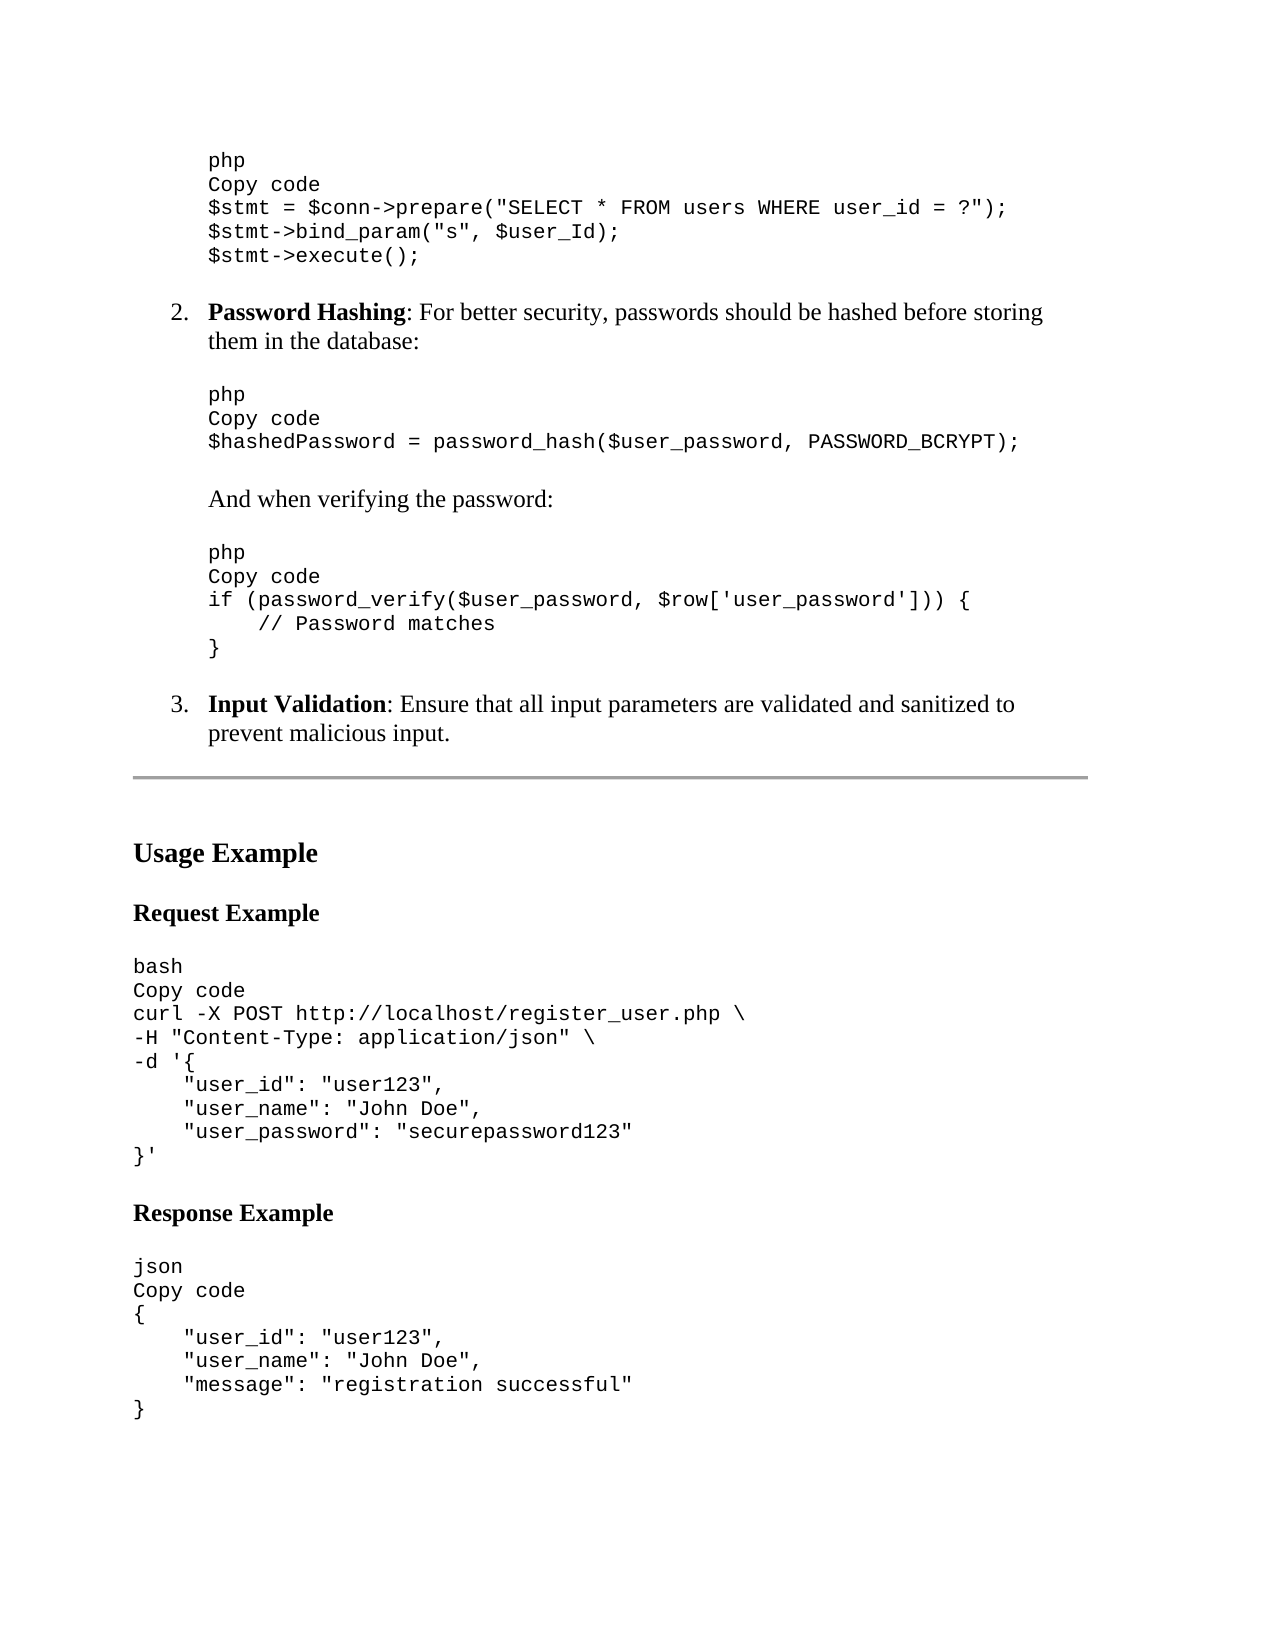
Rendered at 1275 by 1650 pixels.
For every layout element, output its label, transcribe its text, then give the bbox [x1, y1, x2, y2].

text -d '{ [133, 1051, 1088, 1074]
text And when verifying the password: [208, 484, 1088, 513]
text } [133, 1398, 1088, 1421]
text $stmt->bind_param("s", $user_Id); [208, 221, 1088, 244]
text "user_id": "user123", [133, 1327, 1088, 1351]
text Copy code [208, 174, 1088, 197]
text php [208, 150, 1088, 174]
list Password Hashing: For better security, passwords should be hashed before storing them in the database: [170, 297, 1088, 355]
text php [208, 384, 1088, 408]
text Response Example [133, 1198, 1088, 1227]
text curl -X POST http://localhost/register_user.php \ [133, 1003, 1088, 1027]
text php [208, 542, 1088, 566]
text "user_password": "securepassword123" [133, 1122, 1088, 1145]
text Copy code [208, 408, 1088, 431]
text json [133, 1256, 1088, 1279]
text } [208, 637, 1088, 660]
text "message": "registration successful" [133, 1374, 1088, 1398]
text { [133, 1303, 1088, 1327]
text "user_id": "user123", [133, 1074, 1088, 1098]
text -H "Content-Type: application/json" \ [133, 1027, 1088, 1051]
text bash [133, 956, 1088, 980]
text "user_name": "John Doe", [133, 1098, 1088, 1122]
text if (password_verify($user_password, $row['user_password'])) { [208, 589, 1088, 613]
text Copy code [133, 980, 1088, 1003]
text Copy code [133, 1279, 1088, 1303]
text Copy code [208, 566, 1088, 589]
text $stmt->execute(); [208, 244, 1088, 268]
text $stmt = $conn->prepare("SELECT * FROM users WHERE user_id = ?"); [208, 197, 1088, 221]
text Usage Example [133, 837, 1088, 869]
list Input Validation: Ensure that all input parameters are validated and sanitized to prevent malicious input. [170, 689, 1088, 747]
text "user_name": "John Doe", [133, 1351, 1088, 1374]
text $hashedPassword = password_hash($user_password, PASSWORD_BCRYPT); [208, 431, 1088, 455]
text Request Example [133, 898, 1088, 927]
text // Password matches [208, 613, 1088, 637]
text }' [133, 1145, 1088, 1169]
